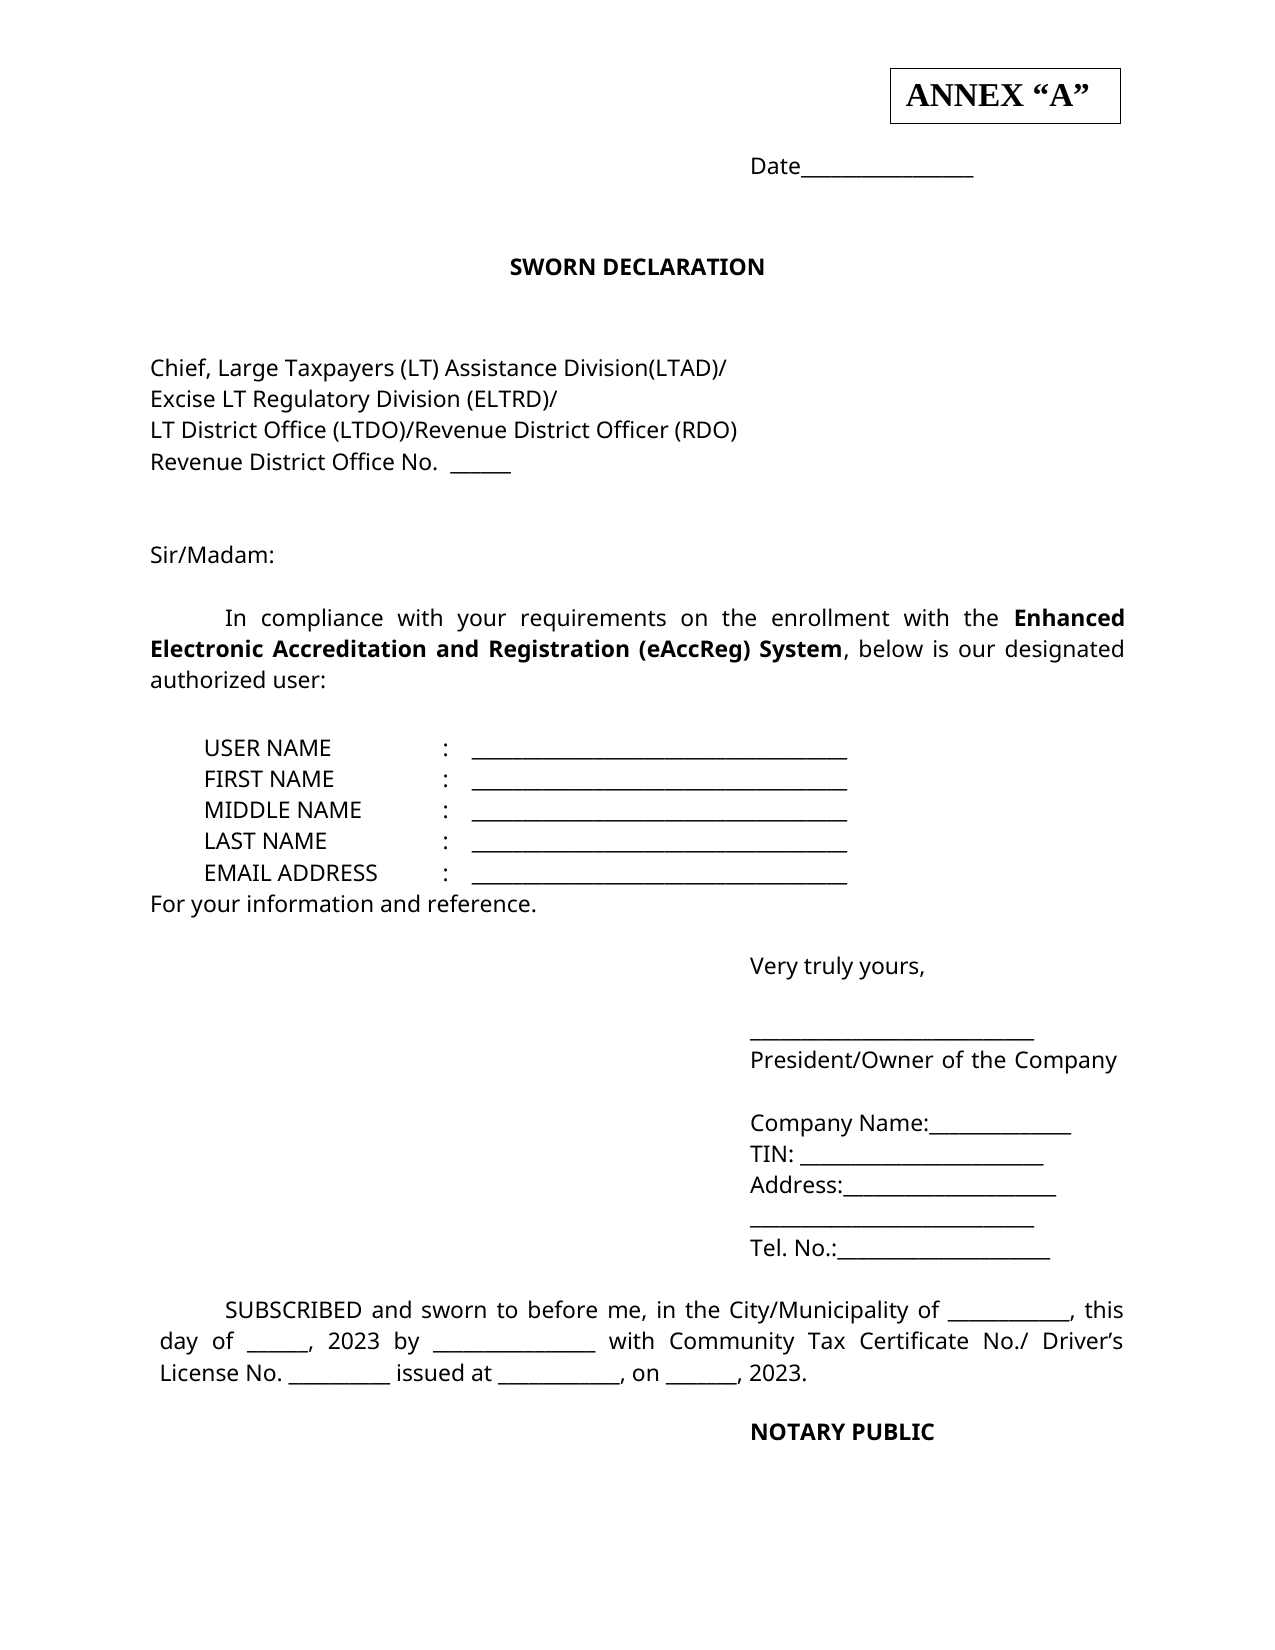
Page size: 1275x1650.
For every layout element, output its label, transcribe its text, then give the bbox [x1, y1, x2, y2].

table_cell MIDDLE NAME [193, 794, 431, 825]
list Tel. No.:_____________________ [159, 1231, 1125, 1263]
table_cell LAST NAME [193, 825, 431, 856]
list Address:_____________________ [159, 1169, 1125, 1200]
text Chief, Large Taxpayers (LT) Assistance Division(LTAD)/ [150, 352, 1125, 383]
text In compliance with your requirements on the enrollment with the Enhanced Electronic Accreditation and Registration (eAccReg) System, below is our designated authorized user: [150, 602, 1125, 696]
table_header : [431, 731, 460, 763]
table_cell FIRST NAME [193, 763, 431, 794]
text Sir/Madam: [150, 539, 1125, 571]
text NOTARY PUBLIC [150, 1416, 1125, 1447]
text LT District Office (LTDO)/Revenue District Officer (RDO) [150, 414, 1125, 446]
text For your information and reference. [150, 783, 1125, 919]
list ____________________________ [159, 1013, 1125, 1044]
list TIN: ________________________ [159, 1138, 1125, 1169]
list Company Name:______________ [159, 1106, 1125, 1138]
list SUBSCRIBED and sworn to before me, in the City/Municipality of ____________, this day of ______, 2023 by ________________ with Community Tax Certificate No./ Driver’s License No. __________ issued at ____________, on _______, 2023. [159, 1294, 1125, 1388]
list President/Owner of the Company [159, 1044, 1125, 1106]
text Excise LT Regulatory Division (ELTRD)/ [150, 383, 1125, 414]
table_cell : [431, 825, 460, 856]
text Revenue District Office No. ______ [150, 446, 1125, 477]
table_header _____________________________________ [460, 731, 1083, 763]
table_cell _____________________________________ [460, 794, 1083, 825]
table_cell : [431, 856, 460, 888]
table_cell : [431, 763, 460, 794]
table_cell _____________________________________ [460, 825, 1083, 856]
table_header USER NAME [193, 731, 431, 763]
table_cell _____________________________________ [460, 856, 1083, 888]
text Date_________________ [150, 150, 1125, 181]
table_cell _____________________________________ [460, 763, 1083, 794]
list ____________________________ [159, 1200, 1125, 1231]
table_cell : [431, 794, 460, 825]
table_cell EMAIL ADDRESS [193, 856, 431, 888]
text Very truly yours, [150, 950, 1125, 981]
text SWORN DECLARATION [150, 251, 1125, 282]
